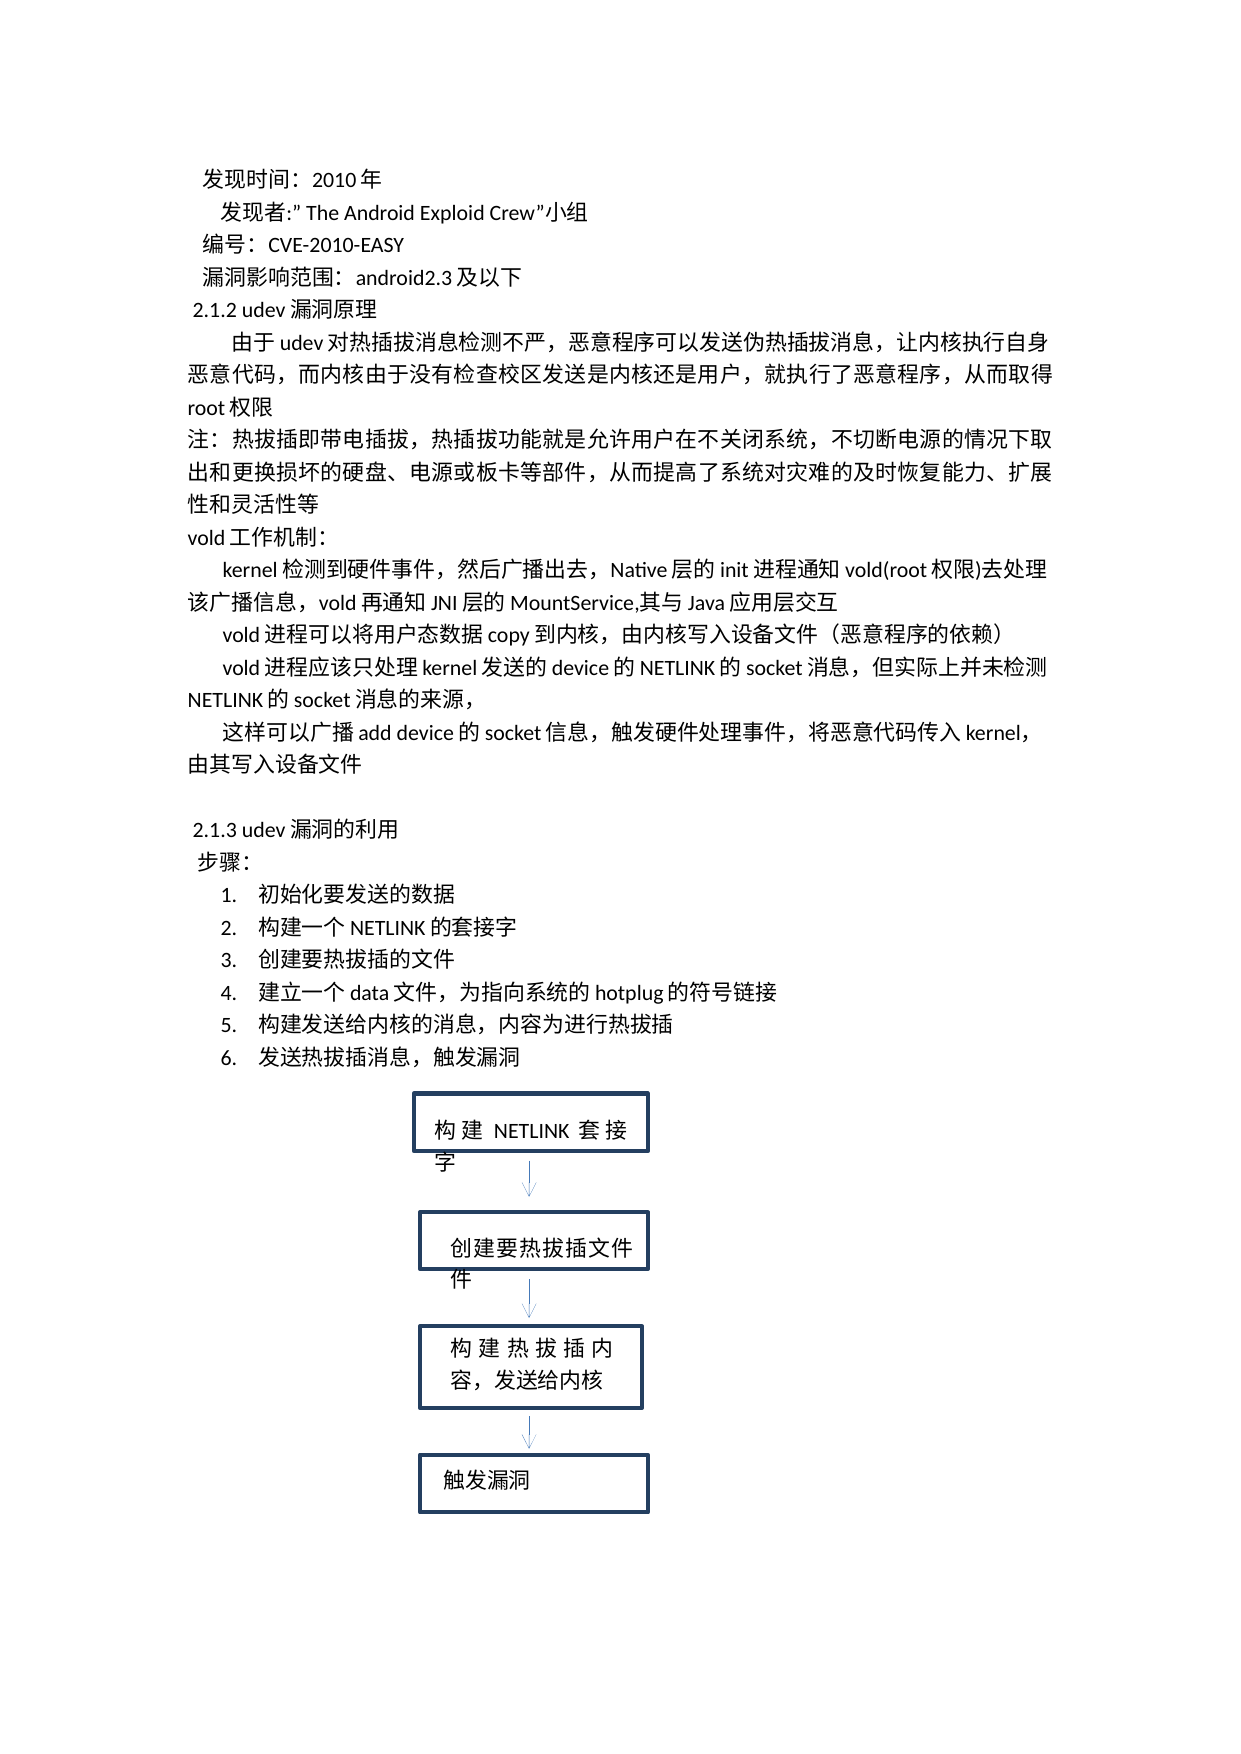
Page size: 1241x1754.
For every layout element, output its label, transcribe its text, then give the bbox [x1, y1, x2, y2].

text vold进程应该只处理kernel发送的device的NETLINK的socket消息，但实际上并未检测NETLINK的socket消息的来源， [187, 649, 1053, 714]
list 创建要热拔插的文件 [220, 942, 1053, 974]
text 2.1.3 udev漏洞的利用 [187, 812, 1053, 844]
text 步骤： [187, 844, 1053, 877]
list 构建一个NETLINK的套接字 [220, 909, 1053, 942]
text 注：热拔插即带电插拔，热插拔功能就是允许用户在不关闭系统，不切断电源的情况下取出和更换损坏的硬盘、电源或板卡等部件，从而提高了系统对灾难的及时恢复能力、扩展性和灵活性等 [187, 422, 1053, 519]
list 发送热拔插消息，触发漏洞 [220, 1039, 1053, 1072]
text 这样可以广播add device的socket信息，触发硬件处理事件，将恶意代码传入kernel，由其写入设备文件 [187, 714, 1053, 779]
text 2.1.2 udev漏洞原理 [187, 292, 1053, 324]
text 由于udev对热插拔消息检测不严，恶意程序可以发送伪热插拔消息，让内核执行自身恶意代码，而内核由于没有检查校区发送是内核还是用户，就执行了恶意程序，从而取得root权限 [187, 324, 1053, 422]
text 漏洞影响范围：android2.3及以下 [187, 259, 1053, 292]
text vold工作机制： [187, 519, 1053, 552]
list 初始化要发送的数据 [220, 877, 1053, 909]
text kernel检测到硬件事件，然后广播出去，Native层的init进程通知vold(root权限)去处理该广播信息，vold再通知JNI层的MountService,其与Java应用层交互 [187, 552, 1053, 617]
text 编号：CVE-2010-EASY [187, 227, 1053, 259]
list 构建发送给内核的消息，内容为进行热拔插 [220, 1007, 1053, 1039]
text vold进程可以将用户态数据copy到内核，由内核写入设备文件（恶意程序的依赖） [187, 617, 1053, 649]
text 发现时间：2010年 [187, 162, 1053, 194]
text 发现者:” The Android Exploid Crew”小组 [187, 194, 1053, 227]
list 建立一个data文件，为指向系统的hotplug的符号链接 [220, 974, 1053, 1007]
